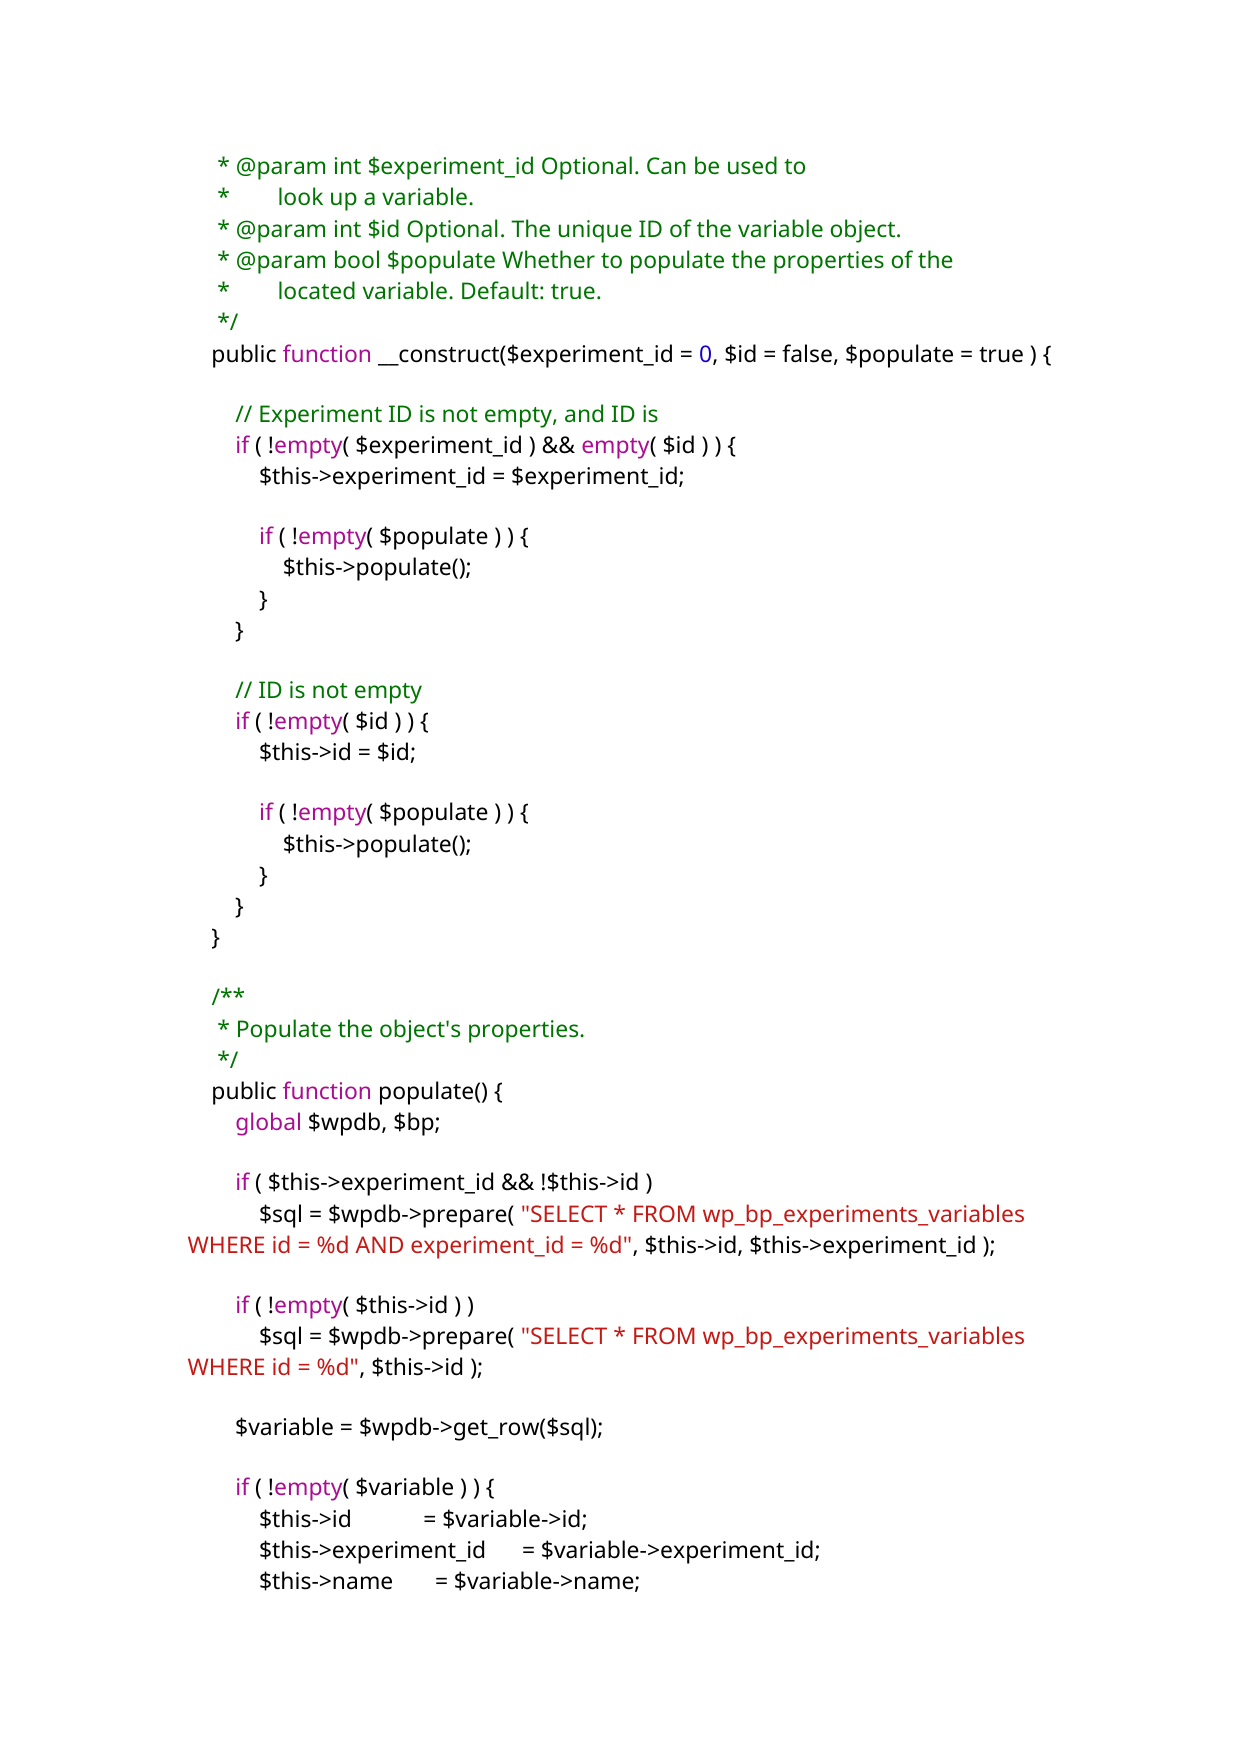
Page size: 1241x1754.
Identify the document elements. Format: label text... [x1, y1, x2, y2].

text $sql = $wpdb->prepare( "SELECT * FROM wp_bp_experiments_variables WHERE id = %d", $this->id ); [187, 1320, 1053, 1382]
text if ( !empty( $this->id ) ) [187, 1289, 1053, 1320]
text global $wpdb, $bp; [187, 1106, 1053, 1137]
text $this->id = $variable->id; [187, 1502, 1053, 1534]
text * @param bool $populate Whether to populate the properties of the [187, 244, 1053, 275]
text } [187, 890, 1053, 921]
text $sql = $wpdb->prepare( "SELECT * FROM wp_bp_experiments_variables WHERE id = %d AND experiment_id = %d", $this->id, $this->experiment_id ); [187, 1197, 1053, 1260]
text if ( !empty( $experiment_id ) && empty( $id ) ) { [187, 429, 1053, 460]
text public function populate() { [187, 1075, 1053, 1106]
text if ( $this->experiment_id && !$this->id ) [187, 1166, 1053, 1197]
text // Experiment ID is not empty, and ID is [187, 397, 1053, 429]
text */ [187, 306, 1053, 337]
text $variable = $wpdb->get_row($sql); [187, 1411, 1053, 1442]
text $this->experiment_id = $experiment_id; [187, 460, 1053, 491]
text $this->populate(); [187, 551, 1053, 582]
text * located variable. Default: true. [187, 275, 1053, 306]
text if ( !empty( $populate ) ) { [187, 796, 1053, 827]
text } [187, 859, 1053, 890]
text $this->id = $id; [187, 736, 1053, 767]
text if ( !empty( $id ) ) { [187, 705, 1053, 736]
text */ [187, 1044, 1053, 1075]
text * look up a variable. [187, 181, 1053, 212]
text public function __construct($experiment_id = 0, $id = false, $populate = true ) { [187, 337, 1053, 369]
text $this->experiment_id = $variable->experiment_id; [187, 1534, 1053, 1565]
text * @param int $experiment_id Optional. Can be used to [187, 150, 1053, 181]
text } [187, 921, 1053, 952]
text /** [187, 981, 1053, 1012]
text * @param int $id Optional. The unique ID of the variable object. [187, 212, 1053, 244]
text if ( !empty( $variable ) ) { [187, 1471, 1053, 1502]
text } [187, 614, 1053, 645]
text // ID is not empty [187, 674, 1053, 705]
text $this->populate(); [187, 827, 1053, 859]
text } [187, 582, 1053, 614]
text $this->name = $variable->name; [187, 1565, 1053, 1596]
text if ( !empty( $populate ) ) { [187, 520, 1053, 551]
text * Populate the object's properties. [187, 1012, 1053, 1044]
